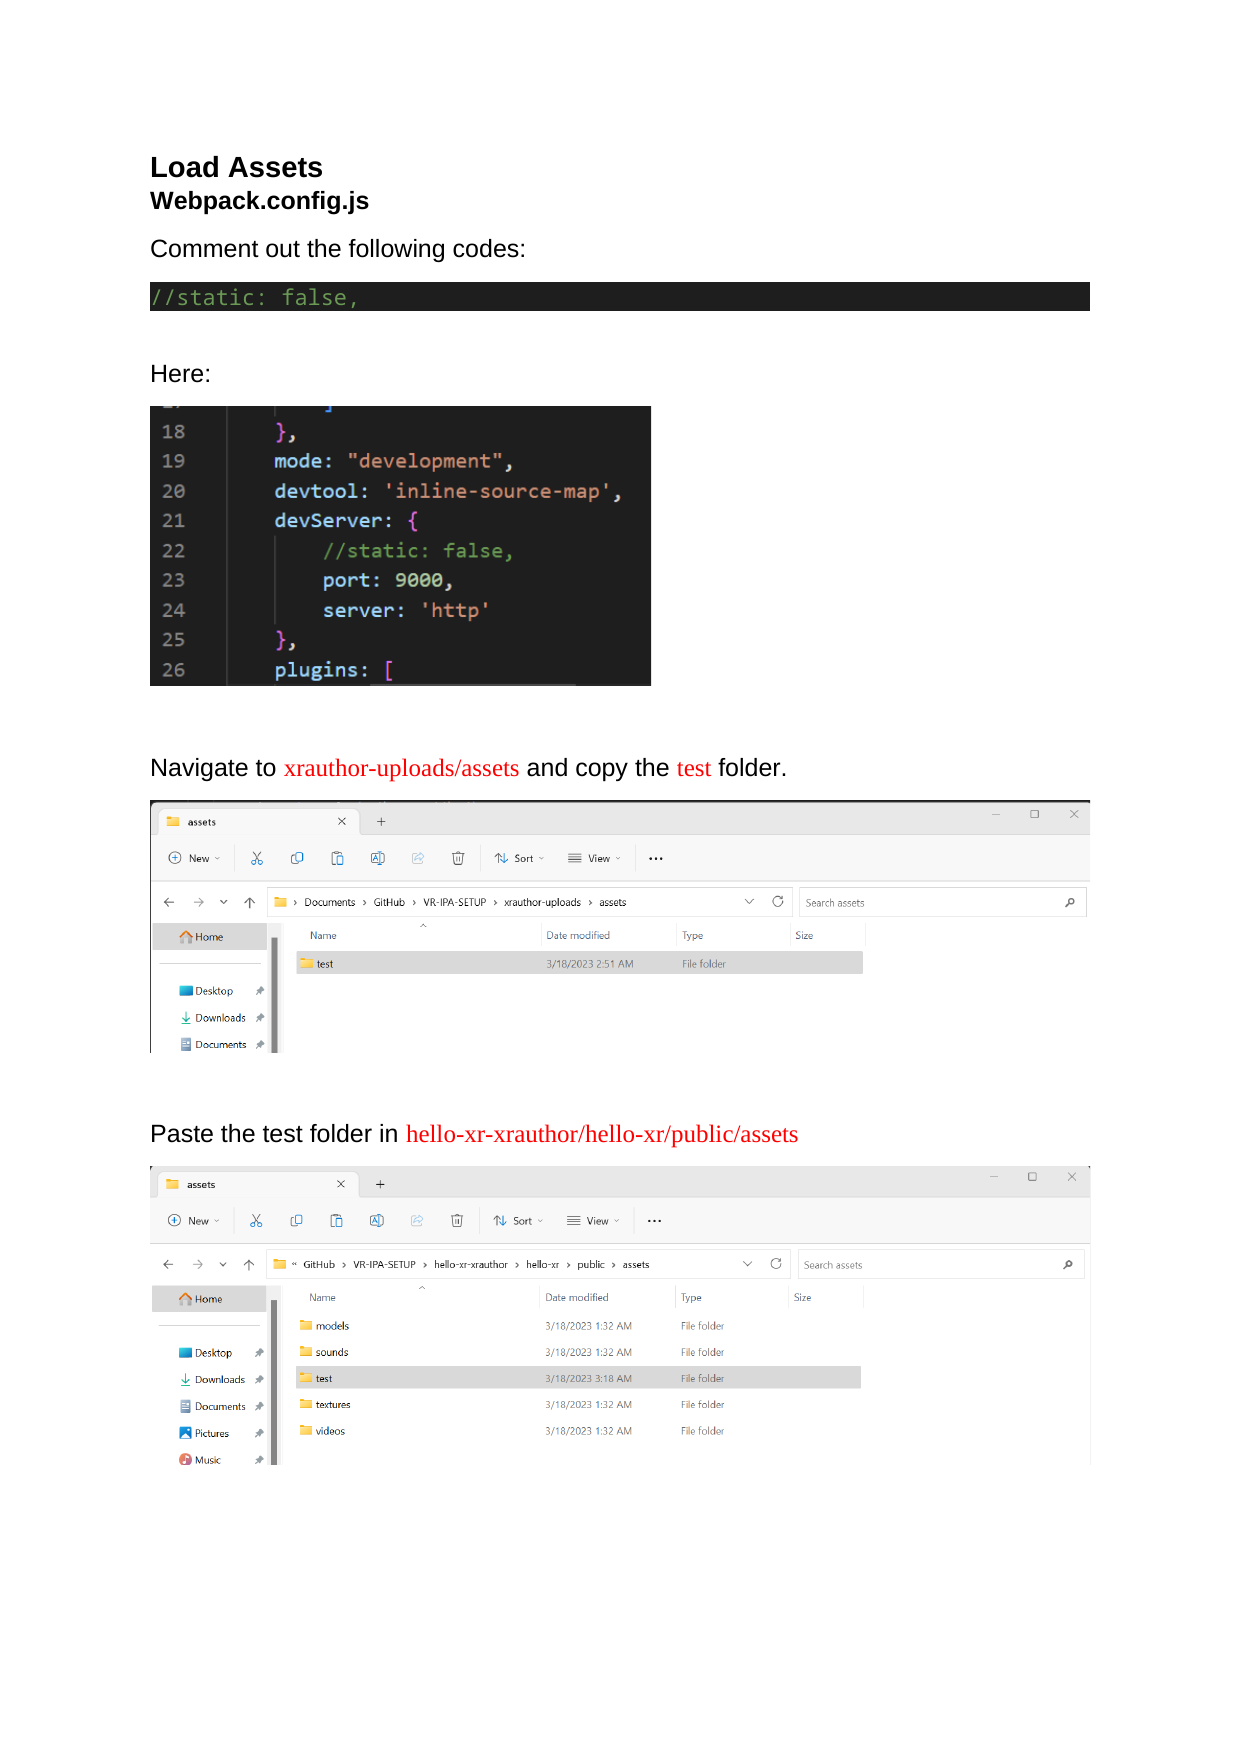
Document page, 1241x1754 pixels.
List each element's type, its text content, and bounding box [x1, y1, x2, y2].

picture [150, 800, 1091, 1053]
picture [150, 1166, 1091, 1465]
text Here: [150, 359, 1090, 388]
subtitle Load Assets [150, 150, 1090, 183]
picture [150, 406, 652, 686]
text //static: false, [150, 282, 1090, 311]
text Paste the test folder in hello-xr-xrauthor/hello-xr/public/assets [150, 1119, 1090, 1148]
text Webpack.config.js [150, 186, 1090, 215]
text Comment out the following codes: [150, 234, 1090, 263]
text Navigate to xrauthor-uploads/assets and copy the test folder. [150, 753, 1090, 781]
